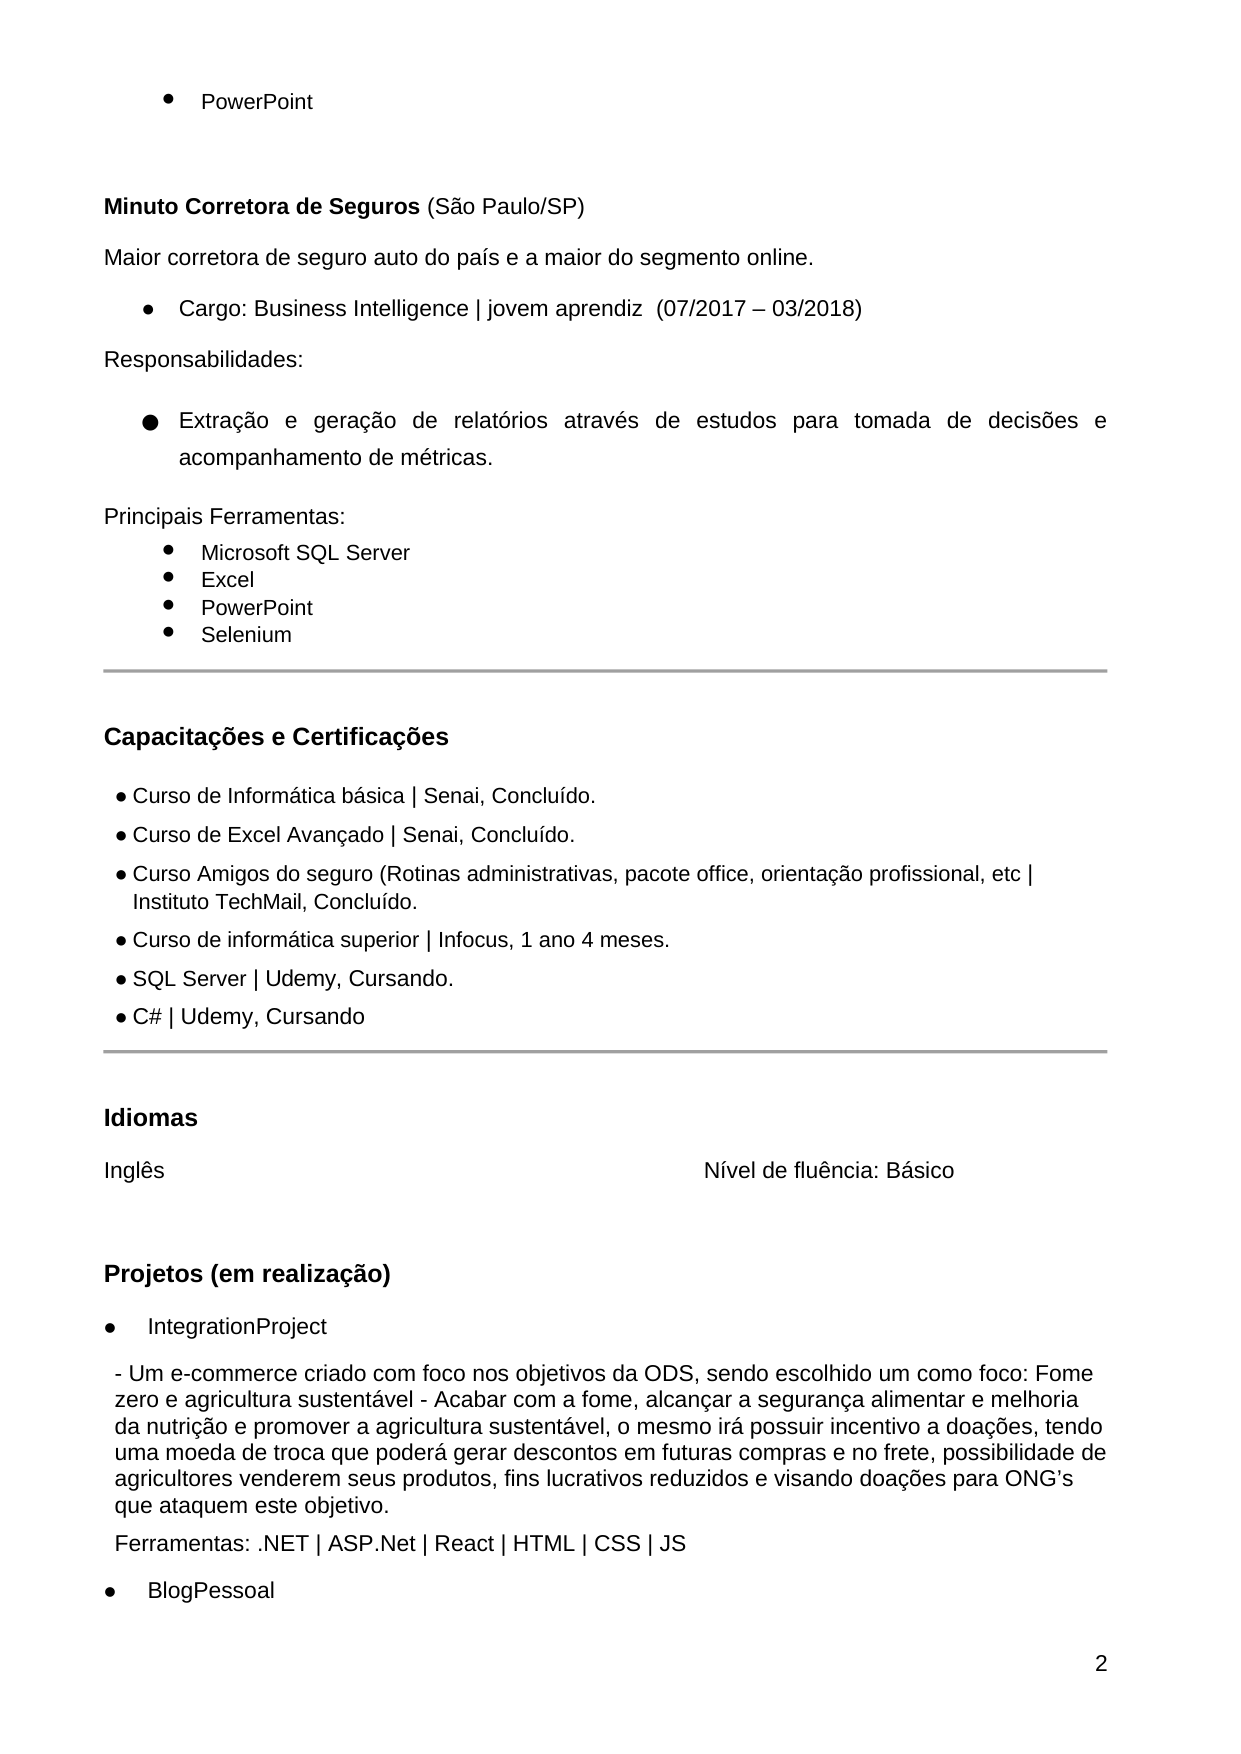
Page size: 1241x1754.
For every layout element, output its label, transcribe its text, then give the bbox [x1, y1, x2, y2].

text Maior corretora de seguro auto do país e a maior do segmento online. [103, 244, 1107, 271]
list PowerPoint [163, 89, 1107, 116]
list Curso de Informática básica | Senai, Concluído. [114, 782, 1107, 809]
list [114, 1530, 1107, 1556]
list Excel [163, 567, 1107, 594]
list Extração e geração de relatórios através de estudos para tomada de decisões e acompanhamento de métricas. [141, 397, 1107, 470]
list SQL Server | Udemy, Cursando. [114, 965, 1107, 991]
list IntegrationProject [103, 1313, 1107, 1339]
list Curso de informática superior | Infocus, 1 ano 4 meses. [114, 926, 1107, 953]
text Inglês Nível de fluência: Básico [103, 1157, 1107, 1183]
subtitle Idiomas [103, 1103, 1107, 1132]
list PowerPoint [163, 594, 1107, 621]
text Responsabilidades: [103, 346, 1107, 373]
list C# | Udemy, Cursando [114, 1003, 1107, 1029]
subtitle Capacitações e Certificações [103, 722, 1107, 751]
list Curso Amigos do seguro (Rotinas administrativas, pacote office, orientação profissional, etc | Instituto TechMail, Concluído. [114, 859, 1090, 914]
list Cargo: Business Intelligence | jovem aprendiz (07/2017 – 03/2018) [141, 295, 1107, 322]
subtitle Principais Ferramentas: [103, 503, 1107, 529]
list Curso de Excel Avançado | Senai, Concluído. [114, 821, 1107, 847]
subtitle Projetos (em realização) [103, 1259, 1107, 1288]
text Minuto Corretora de Seguros (São Paulo/SP) [103, 193, 1107, 219]
list Microsoft SQL Server [163, 540, 1107, 567]
list Selenium [163, 622, 1107, 648]
list BlogPessoal [103, 1577, 1107, 1603]
list - Um e-commerce criado com foco nos objetivos da ODS, sendo escolhido um como foco: Fome zero e agricultura sustentável - Acabar com a fome, alcançar a segurança alimentar e melhoria da nutrição e promover a agricultura sustentável, o mesmo irá possuir incentivo a doações, tendo uma moeda de troca que poderá gerar descontos em futuras compras e no frete, possibilidade de agricultores venderem seus produtos, fins lucrativos reduzidos e visando doações para ONG’s que ataquem este objetivo. [114, 1360, 1107, 1518]
